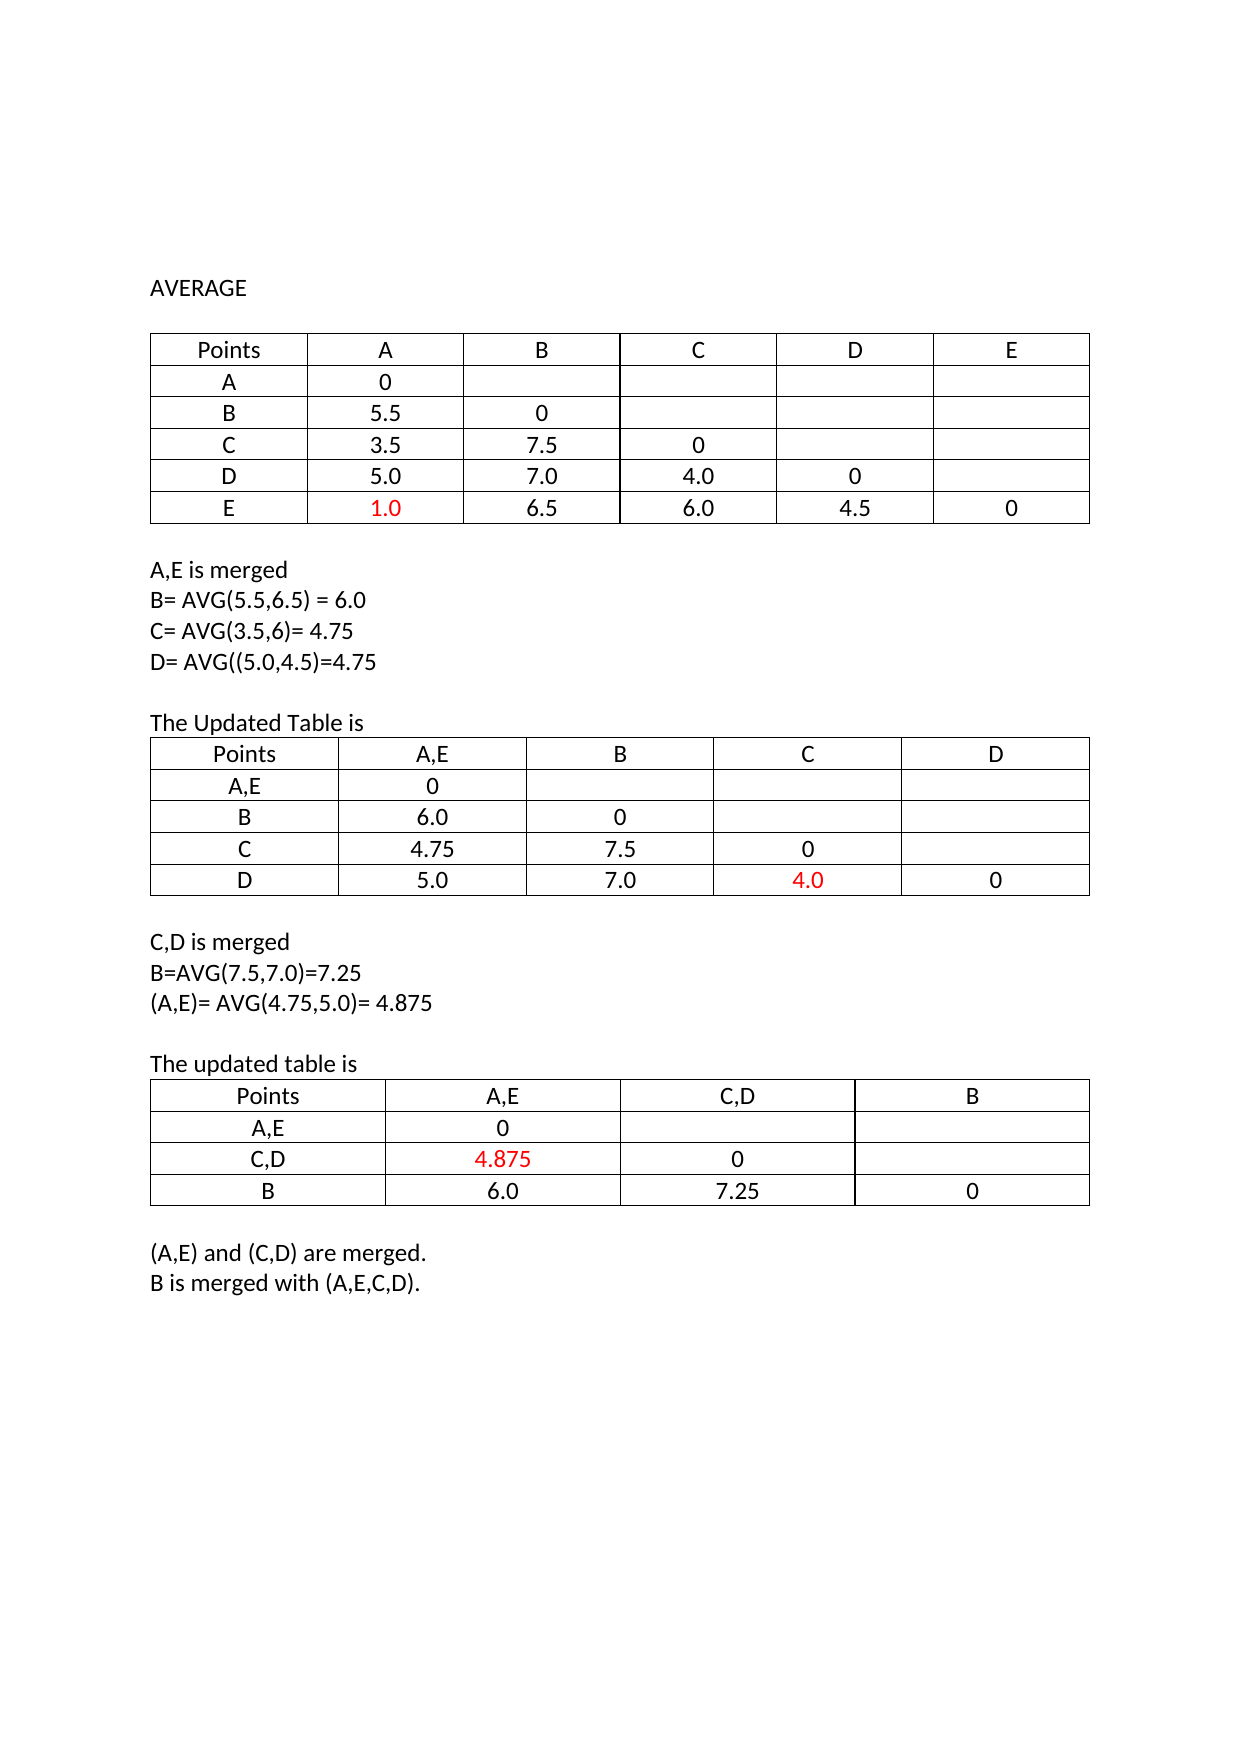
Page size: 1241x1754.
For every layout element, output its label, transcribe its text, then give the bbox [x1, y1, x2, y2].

table_cell [934, 460, 1089, 491]
table_cell 5.0 [308, 460, 463, 491]
table_cell [934, 397, 1089, 428]
table_cell 0 [777, 460, 933, 491]
table_header C,D [621, 1080, 854, 1111]
table_cell 0 [464, 397, 619, 428]
table_header C [714, 738, 901, 769]
text B= AVG(5.5,6.5) = 6.0 [150, 584, 1090, 615]
table_cell 3.5 [308, 429, 463, 459]
table_cell 6.5 [464, 492, 619, 522]
table_cell [902, 833, 1089, 863]
table_cell 4.0 [621, 460, 776, 491]
table_cell 6.0 [339, 801, 526, 832]
text A,E is merged [150, 554, 1090, 584]
table_cell [777, 429, 933, 459]
table_cell A [151, 366, 307, 396]
table_header A [308, 334, 463, 365]
table_cell C,D [151, 1143, 385, 1174]
table_cell 7.0 [527, 865, 713, 895]
table_cell 5.0 [339, 865, 526, 895]
table_cell 6.0 [386, 1175, 620, 1205]
text D= AVG((5.0,4.5)=4.75 [150, 646, 1090, 676]
table_cell 0 [856, 1175, 1089, 1205]
table_cell [621, 1112, 854, 1142]
table_header B [856, 1080, 1089, 1111]
table_cell [856, 1112, 1089, 1142]
table_cell D [151, 460, 307, 491]
table_cell [934, 429, 1089, 459]
table_cell C [151, 429, 307, 459]
text (A,E) and (C,D) are merged. [150, 1237, 1090, 1267]
table_cell 7.5 [527, 833, 713, 863]
table_header B [464, 334, 619, 365]
table_header E [934, 334, 1089, 365]
table_header Points [151, 1080, 385, 1111]
table_cell 1.0 [308, 492, 463, 522]
table_cell A,E [151, 1112, 385, 1142]
table_cell [464, 366, 619, 396]
table_cell 7.25 [621, 1175, 854, 1205]
text B is merged with (A,E,C,D). [150, 1267, 1090, 1298]
table_cell B [151, 397, 307, 428]
table_header C [621, 334, 776, 365]
table_cell 4.875 [386, 1143, 620, 1174]
table_header A,E [386, 1080, 620, 1111]
table_cell 4.5 [777, 492, 933, 522]
table_cell 6.0 [621, 492, 776, 522]
table_cell 0 [621, 429, 776, 459]
table_cell E [151, 492, 307, 522]
text The Updated Table is [150, 707, 1090, 737]
table_cell [856, 1143, 1089, 1174]
table_cell 5.5 [308, 397, 463, 428]
table_cell [621, 397, 776, 428]
table_header D [777, 334, 933, 365]
table_cell B [151, 1175, 385, 1205]
table_cell [902, 801, 1089, 832]
table_cell C [151, 833, 338, 863]
table_cell 0 [934, 492, 1089, 522]
text C= AVG(3.5,6)= 4.75 [150, 615, 1090, 646]
table_cell 0 [527, 801, 713, 832]
text AVERAGE [150, 272, 1090, 303]
table_cell [714, 770, 901, 800]
table_cell 7.0 [464, 460, 619, 491]
table_cell [902, 770, 1089, 800]
table_header D [902, 738, 1089, 769]
table_cell 0 [339, 770, 526, 800]
table_cell 0 [714, 833, 901, 863]
table_cell [621, 366, 776, 396]
table_cell D [151, 865, 338, 895]
text B=AVG(7.5,7.0)=7.25 [150, 957, 1090, 988]
table_cell 7.5 [464, 429, 619, 459]
table_header B [527, 738, 713, 769]
table_cell A,E [151, 770, 338, 800]
table_cell 0 [621, 1143, 854, 1174]
table_cell 0 [902, 865, 1089, 895]
text The updated table is [150, 1049, 1090, 1079]
table_cell [777, 397, 933, 428]
table_cell [934, 366, 1089, 396]
table_cell [527, 770, 713, 800]
table_header A,E [339, 738, 526, 769]
table_cell 0 [386, 1112, 620, 1142]
table_cell [777, 366, 933, 396]
table_cell [714, 801, 901, 832]
table_cell 4.75 [339, 833, 526, 863]
table_cell 0 [308, 366, 463, 396]
table_header Points [151, 738, 338, 769]
table_header Points [151, 334, 307, 365]
text C,D is merged [150, 927, 1090, 957]
text (A,E)= AVG(4.75,5.0)= 4.875 [150, 988, 1090, 1018]
table_cell 4.0 [714, 865, 901, 895]
table_cell B [151, 801, 338, 832]
